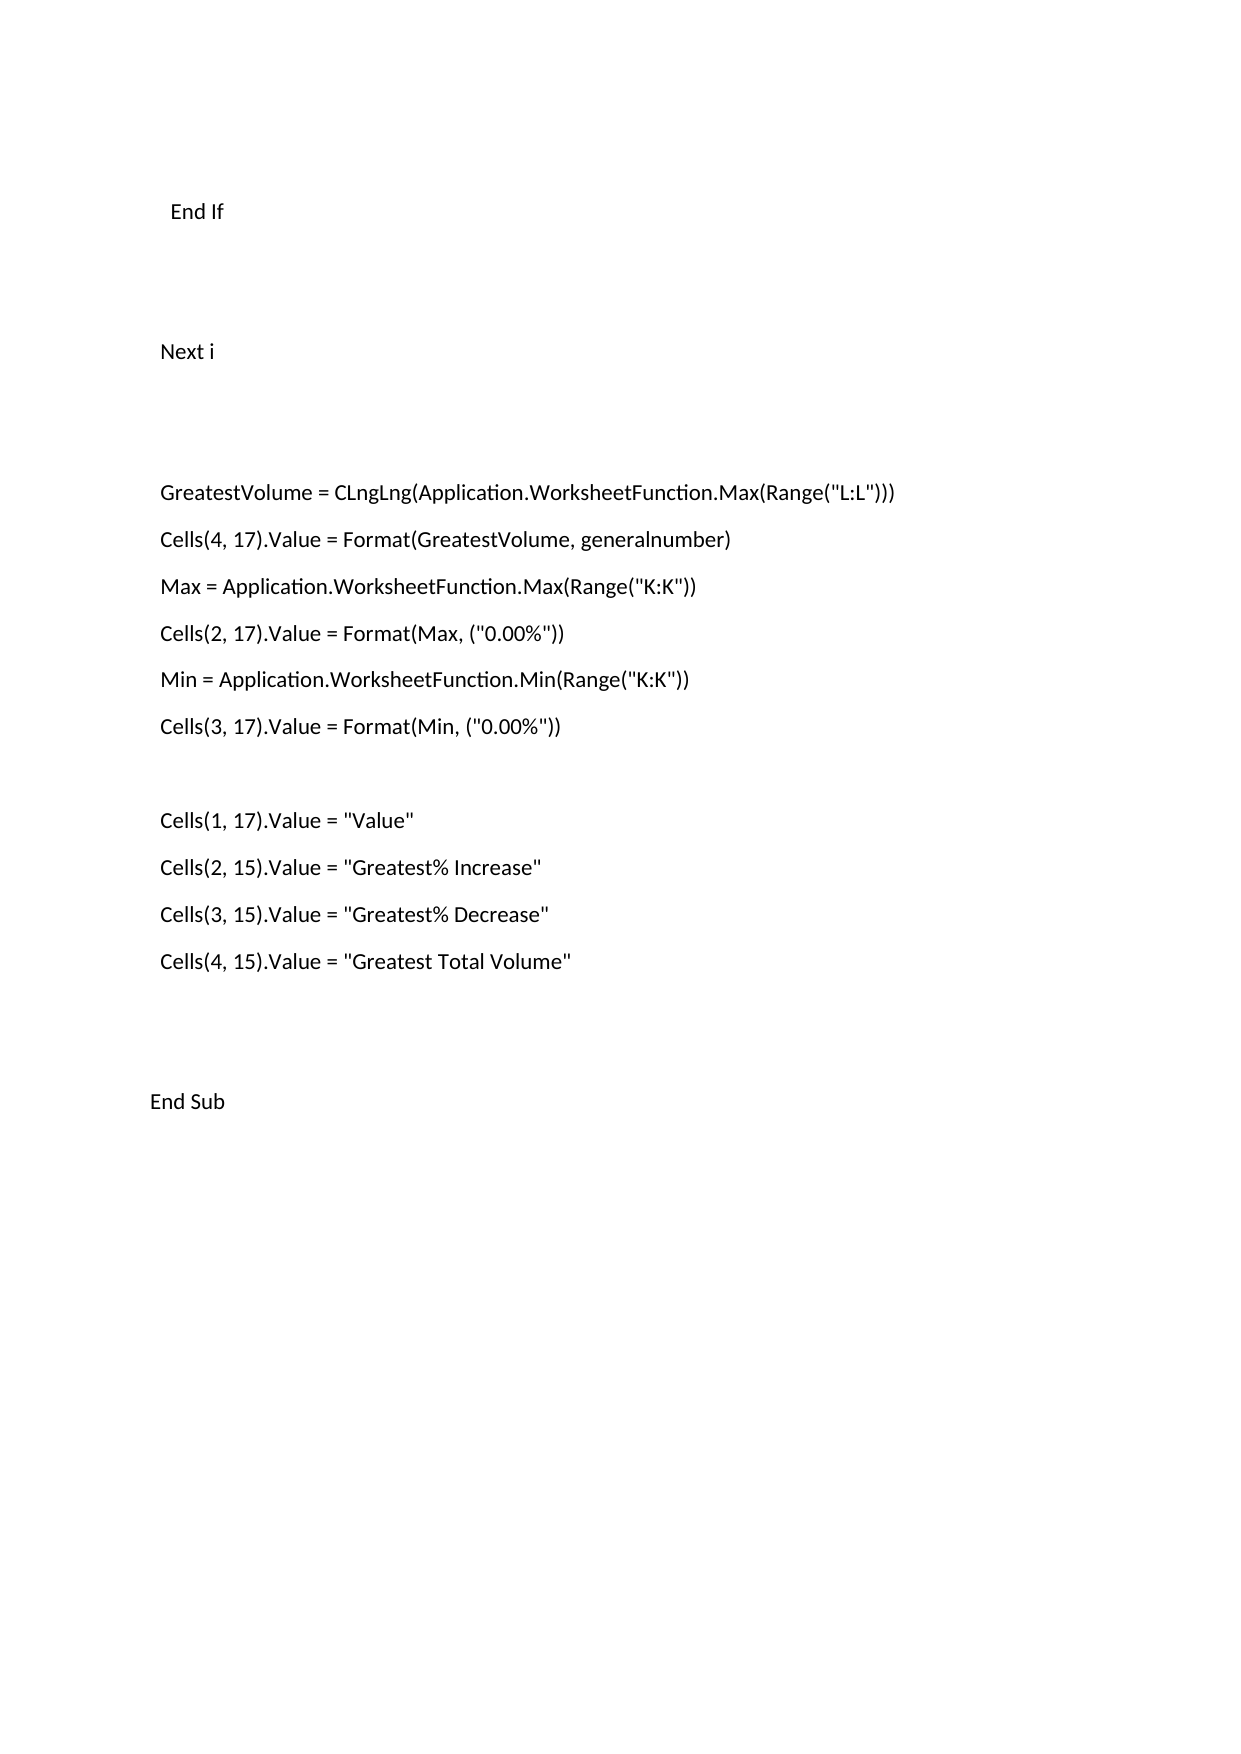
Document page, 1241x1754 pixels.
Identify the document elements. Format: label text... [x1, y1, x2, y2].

text Cells(4, 17).Value = Format(GreatestVolume, generalnumber) [150, 525, 1090, 553]
text Max = Application.WorksheetFunction.Max(Range("K:K")) [150, 572, 1090, 600]
text Cells(3, 17).Value = Format(Min, ("0.00%")) [150, 712, 1090, 741]
text Cells(2, 15).Value = "Greatest% Increase" [150, 853, 1090, 881]
text End If [150, 197, 1090, 225]
text Cells(1, 17).Value = "Value" [150, 806, 1090, 834]
text Min = Application.WorksheetFunction.Min(Range("K:K")) [150, 666, 1090, 694]
text End Sub [150, 1087, 1090, 1116]
text Cells(4, 15).Value = "Greatest Total Volume" [150, 947, 1090, 975]
text Next i [150, 337, 1090, 366]
text Cells(2, 17).Value = Format(Max, ("0.00%")) [150, 619, 1090, 647]
text GreatestVolume = CLngLng(Application.WorksheetFunction.Max(Range("L:L"))) [150, 478, 1090, 506]
text Cells(3, 15).Value = "Greatest% Decrease" [150, 900, 1090, 928]
